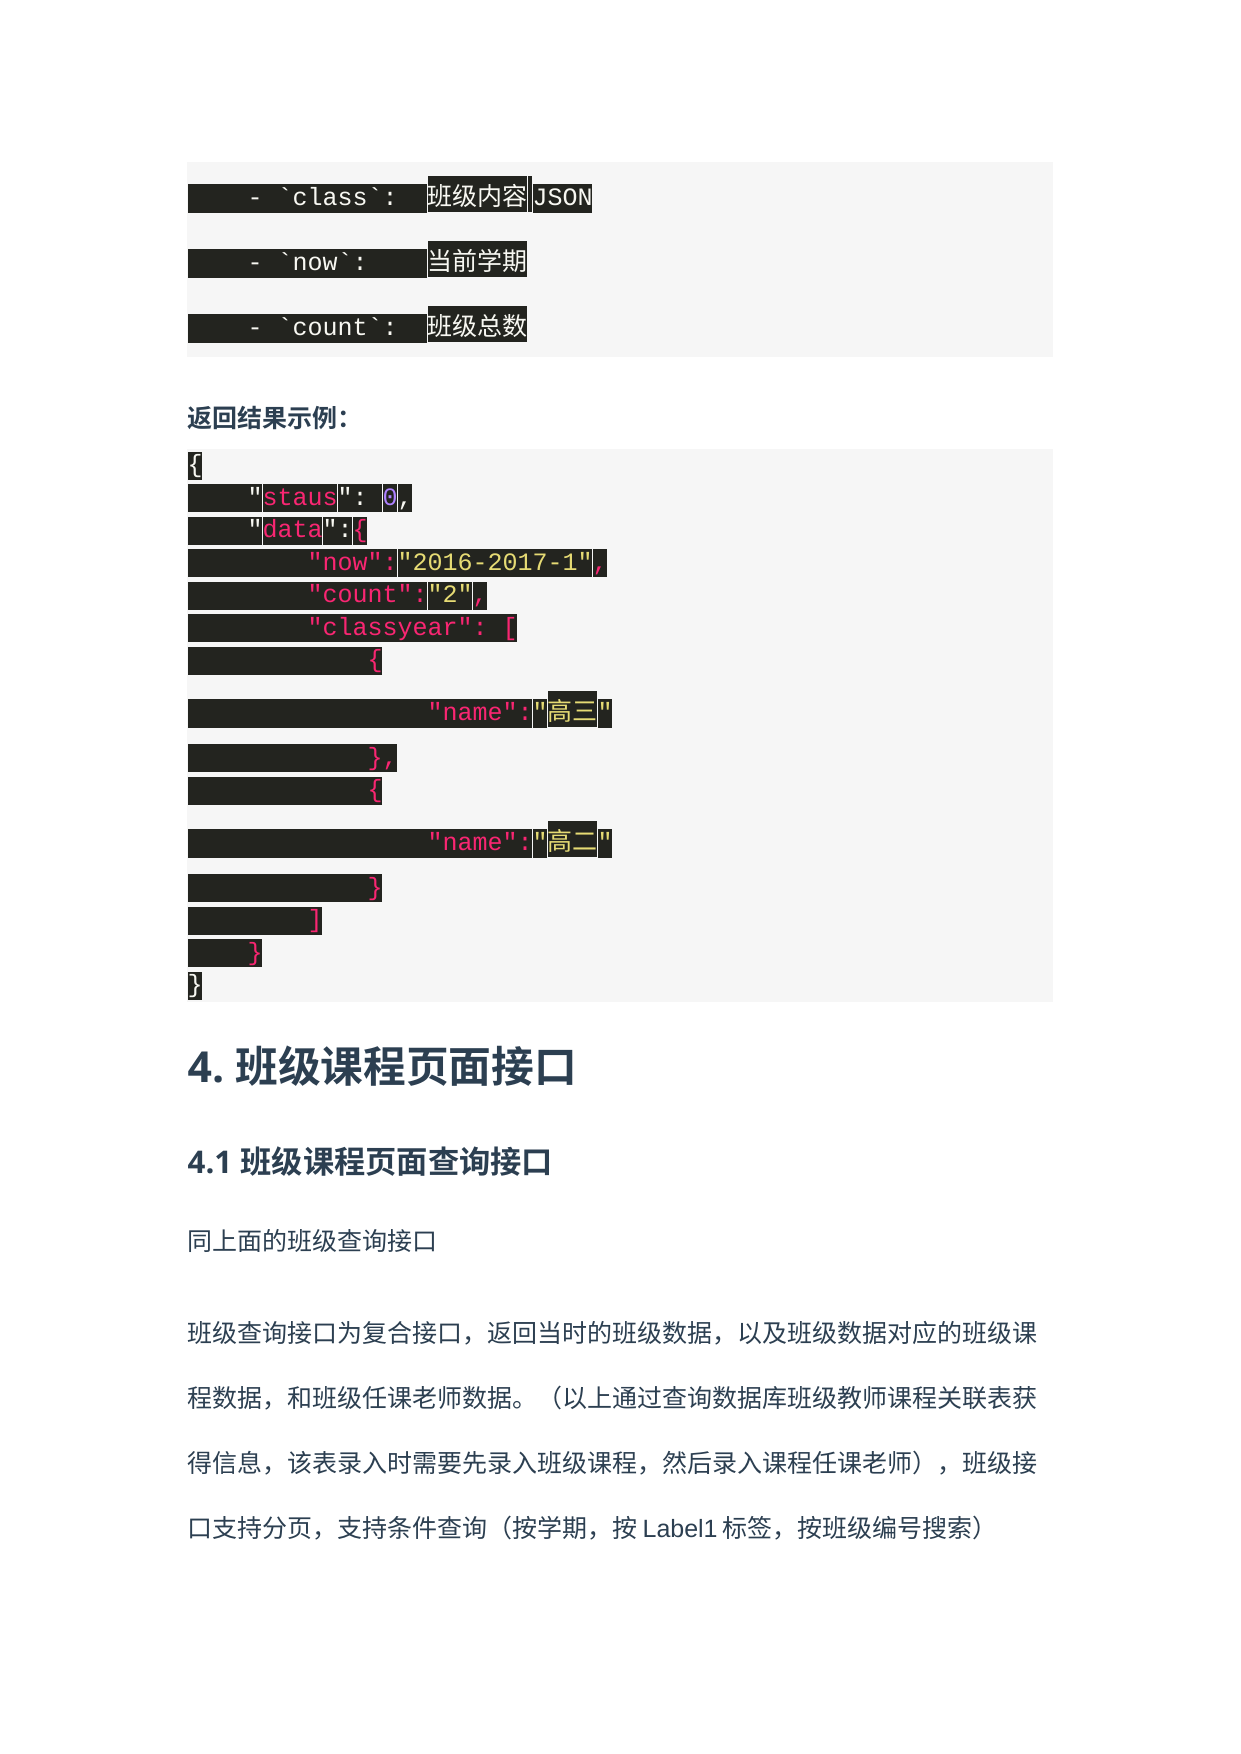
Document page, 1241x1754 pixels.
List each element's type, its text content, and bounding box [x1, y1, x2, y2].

text 返回结果示例： [187, 384, 1053, 449]
text { "staus": 0, "data":{ "now":"2016-2017-1", "count":"2", "classyear": [ { "name":"高三" }, { "name":"高二" } ] } } [187, 449, 1053, 1002]
text 4.1 班级课程页面查询接口 [187, 1127, 1053, 1192]
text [187, 162, 1053, 357]
text 4. 班级课程页面接口 [187, 1032, 1053, 1097]
text 班级查询接口为复合接口，返回当时的班级数据，以及班级数据对应的班级课程数据，和班级任课老师数据。（以上通过查询数据库班级教师课程关联表获得信息，该表录入时需要先录入班级课程，然后录入课程任课老师），班级接口支持分页，支持条件查询（按学期，按Label1标签，按班级编号搜索） [187, 1299, 1053, 1559]
text 同上面的班级查询接口 [187, 1207, 1053, 1272]
